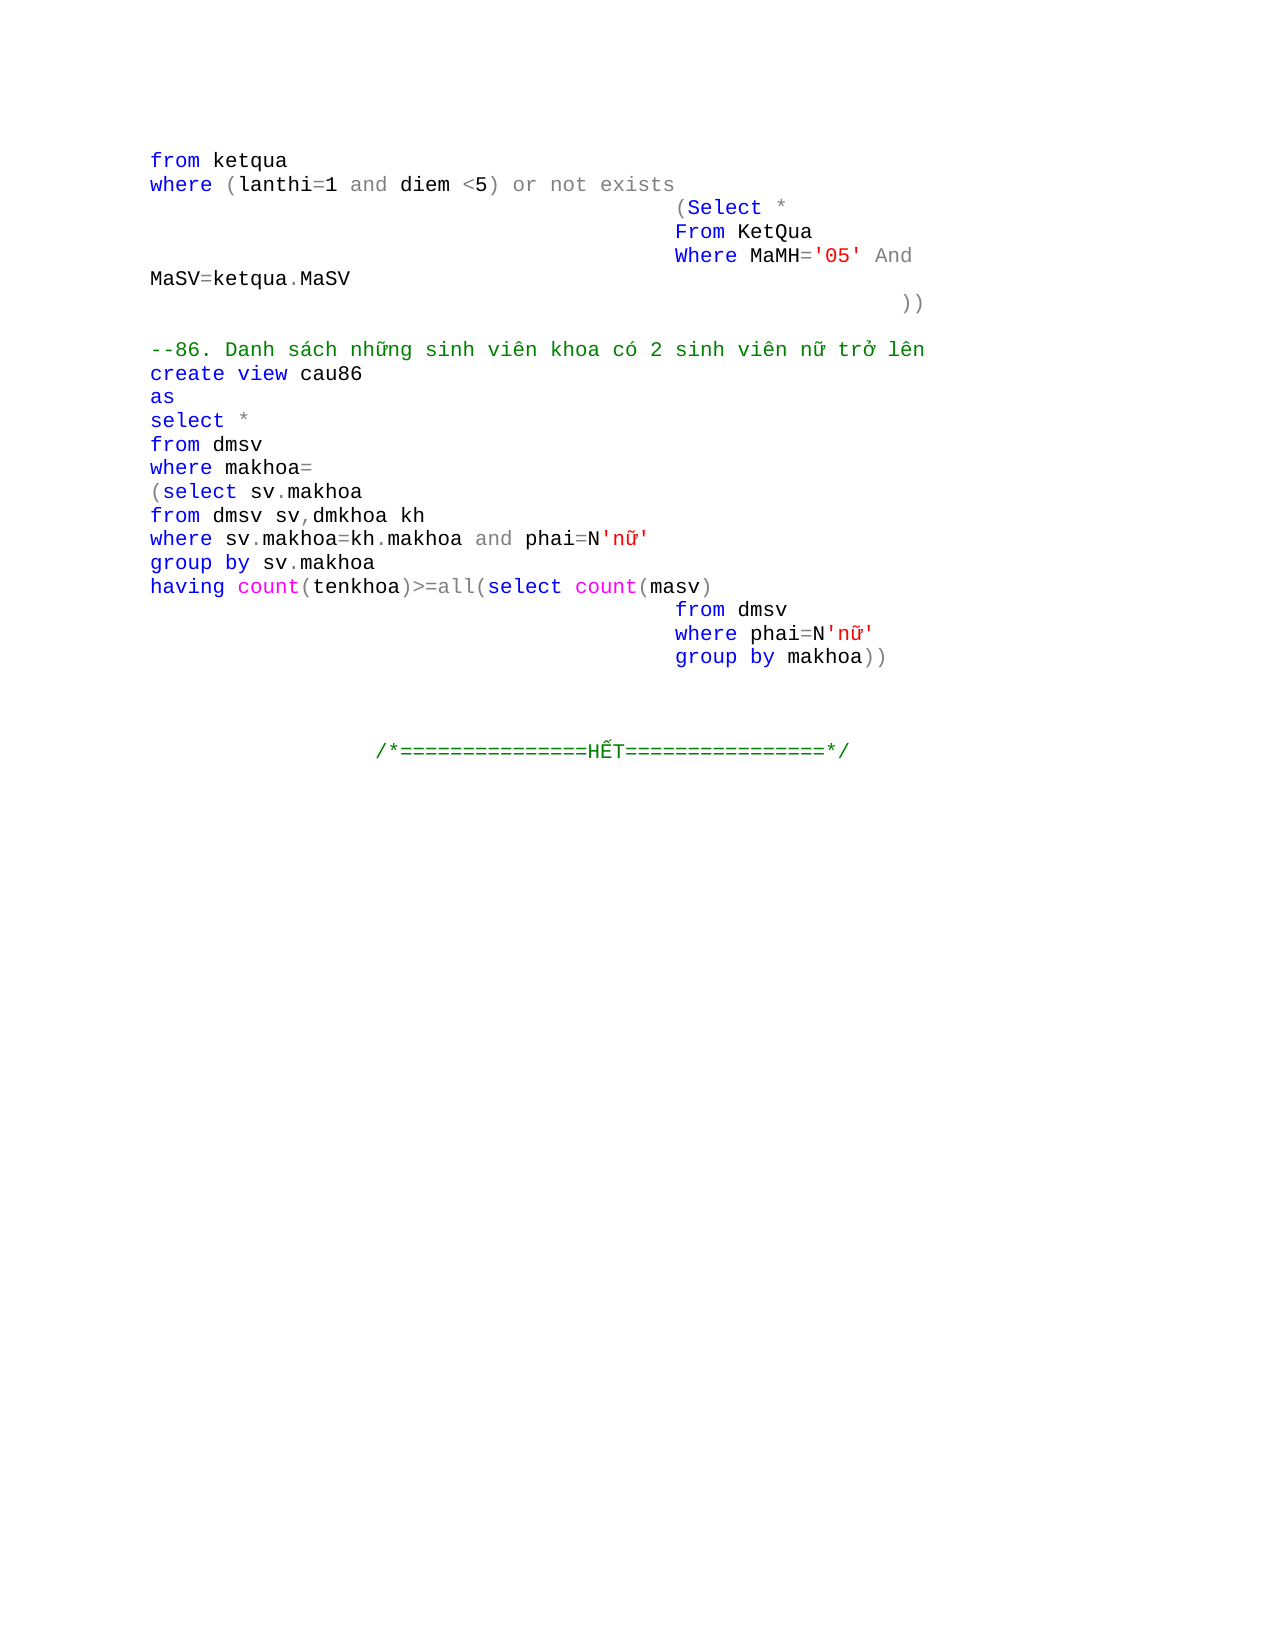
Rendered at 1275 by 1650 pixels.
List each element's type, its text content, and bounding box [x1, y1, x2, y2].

text create view cau86 [150, 363, 1125, 386]
text select * [150, 410, 1125, 434]
text where makhoa= [150, 457, 1125, 481]
text from dmsv [150, 434, 1125, 457]
text (Select * [150, 197, 1125, 221]
text from dmsv [150, 599, 1125, 623]
text /*===============HẾT================*/ [150, 741, 1125, 765]
text From KetQua [150, 221, 1125, 244]
text from ketqua [150, 150, 1125, 174]
text --86. Danh sách những sinh viên khoa có 2 sinh viên nữ trở lên [150, 339, 1125, 363]
text )) [150, 292, 1125, 316]
text where phai=N'nữ' [150, 623, 1125, 647]
text where (lanthi=1 and diem <5) or not exists [150, 174, 1125, 197]
text group by makhoa)) [150, 647, 1125, 670]
text from dmsv sv,dmkhoa kh [150, 505, 1125, 528]
text where sv.makhoa=kh.makhoa and phai=N'nữ' [150, 528, 1125, 552]
text as [150, 386, 1125, 410]
text (select sv.makhoa [150, 481, 1125, 505]
text having count(tenkhoa)>=all(select count(masv) [150, 576, 1125, 599]
text Where MaMH='05' And MaSV=ketqua.MaSV [150, 244, 1125, 292]
text group by sv.makhoa [150, 552, 1125, 576]
